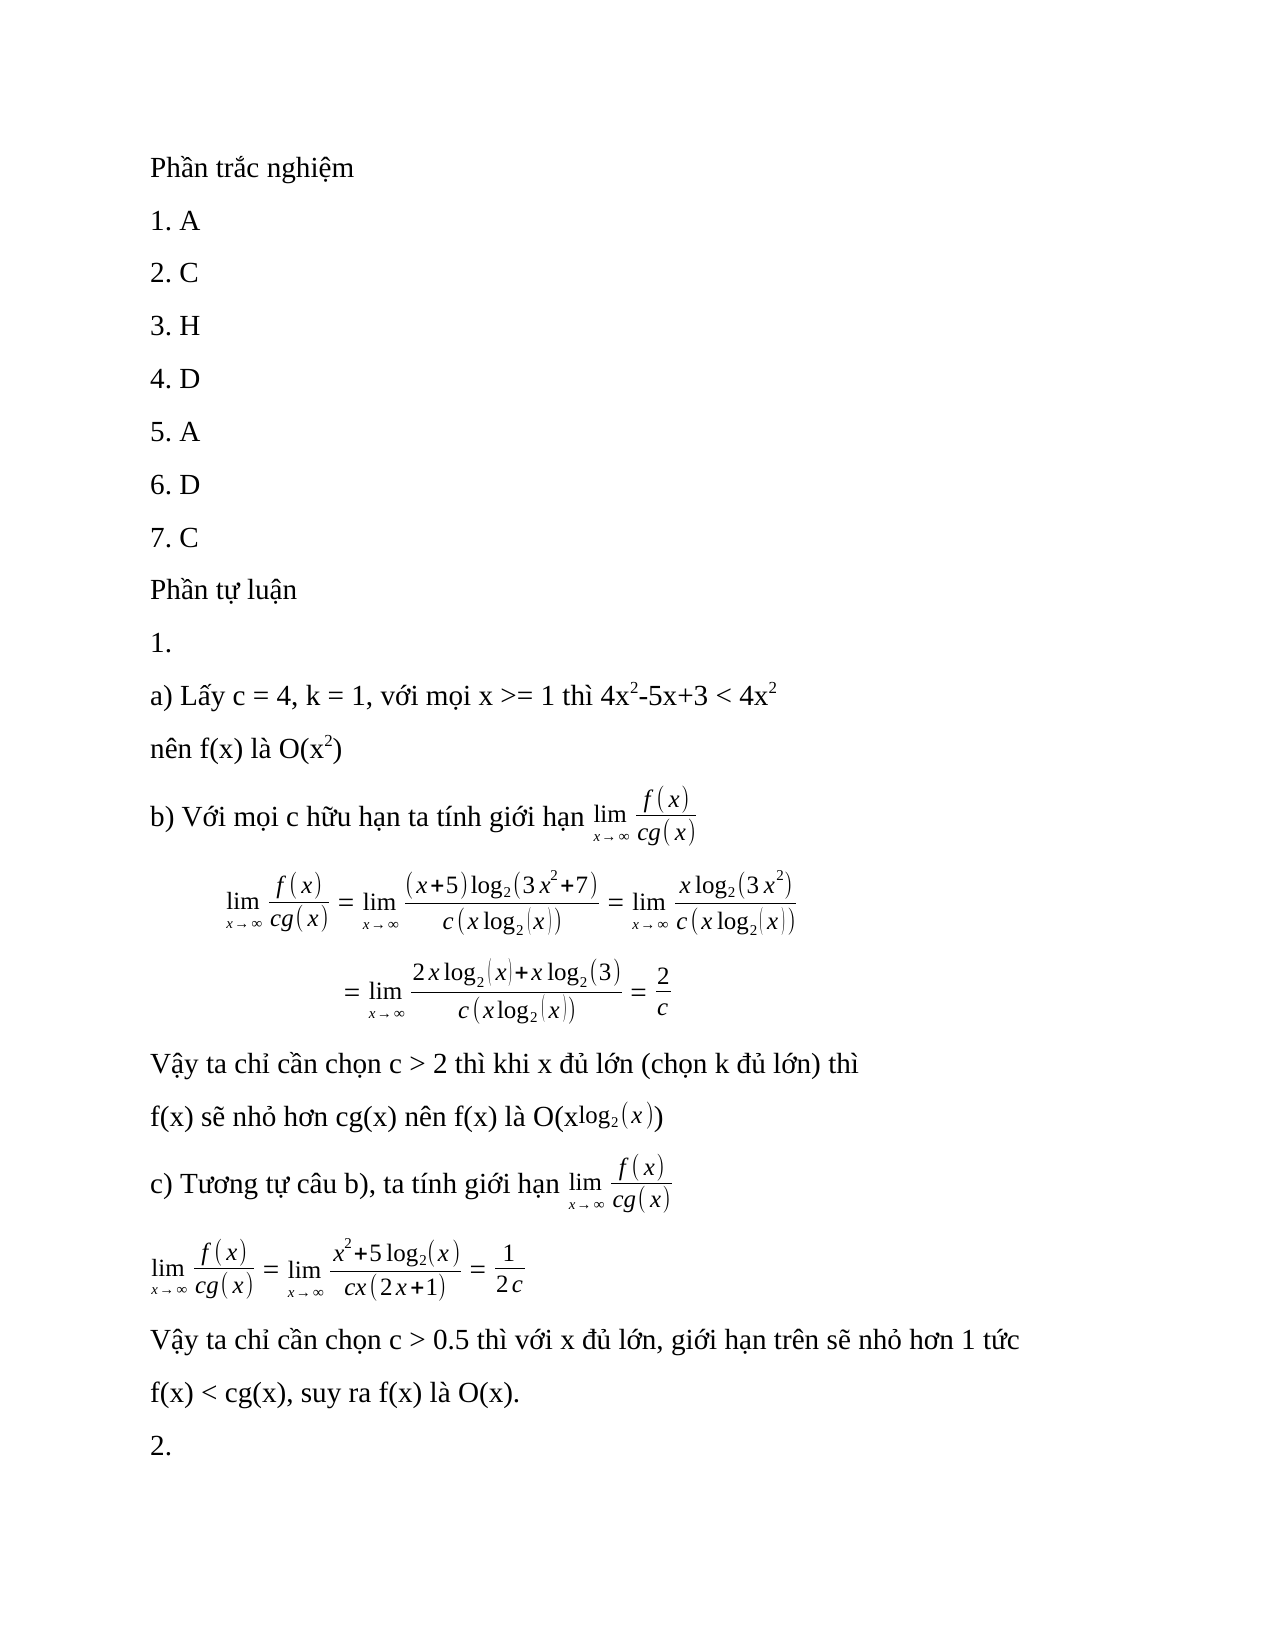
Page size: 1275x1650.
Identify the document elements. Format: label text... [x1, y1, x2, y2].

text 4. D [150, 361, 1125, 395]
text a) Lấy c = 4, k = 1, với mọi x >= 1 thì 4x2-5x+3 < 4x2 [150, 678, 1125, 712]
text Phần tự luận [150, 572, 1125, 606]
text 2. [150, 1428, 1125, 1461]
text Phần trắc nghiệm [150, 150, 1125, 183]
text nên f(x) là O(x2) [150, 731, 1125, 764]
text 6. D [150, 467, 1125, 500]
text 2. C [150, 256, 1125, 289]
text f(x) < cg(x), suy ra f(x) là O(x). [150, 1375, 1125, 1409]
text = = [150, 957, 1125, 1027]
text 1. [150, 625, 1125, 659]
text Vậy ta chỉ cần chọn c > 2 thì khi x đủ lớn (chọn k đủ lớn) thì [150, 1046, 1125, 1079]
text 5. A [150, 414, 1125, 448]
text Vậy ta chỉ cần chọn c > 0.5 thì với x đủ lớn, giới hạn trên sẽ nhỏ hơn 1 tức [150, 1322, 1125, 1356]
text 7. C [150, 520, 1125, 553]
text c) Tương tự câu b), ta tính giới hạn [150, 1152, 1125, 1215]
text = = [150, 1234, 1125, 1303]
text b) Với mọi c hữu hạn ta tính giới hạn [150, 784, 1125, 847]
text 1. A [150, 203, 1125, 236]
text = = [150, 867, 1125, 938]
text f(x) sẽ nhỏ hơn cg(x) nên f(x) là O(x) [150, 1099, 1125, 1132]
text 3. H [150, 308, 1125, 342]
